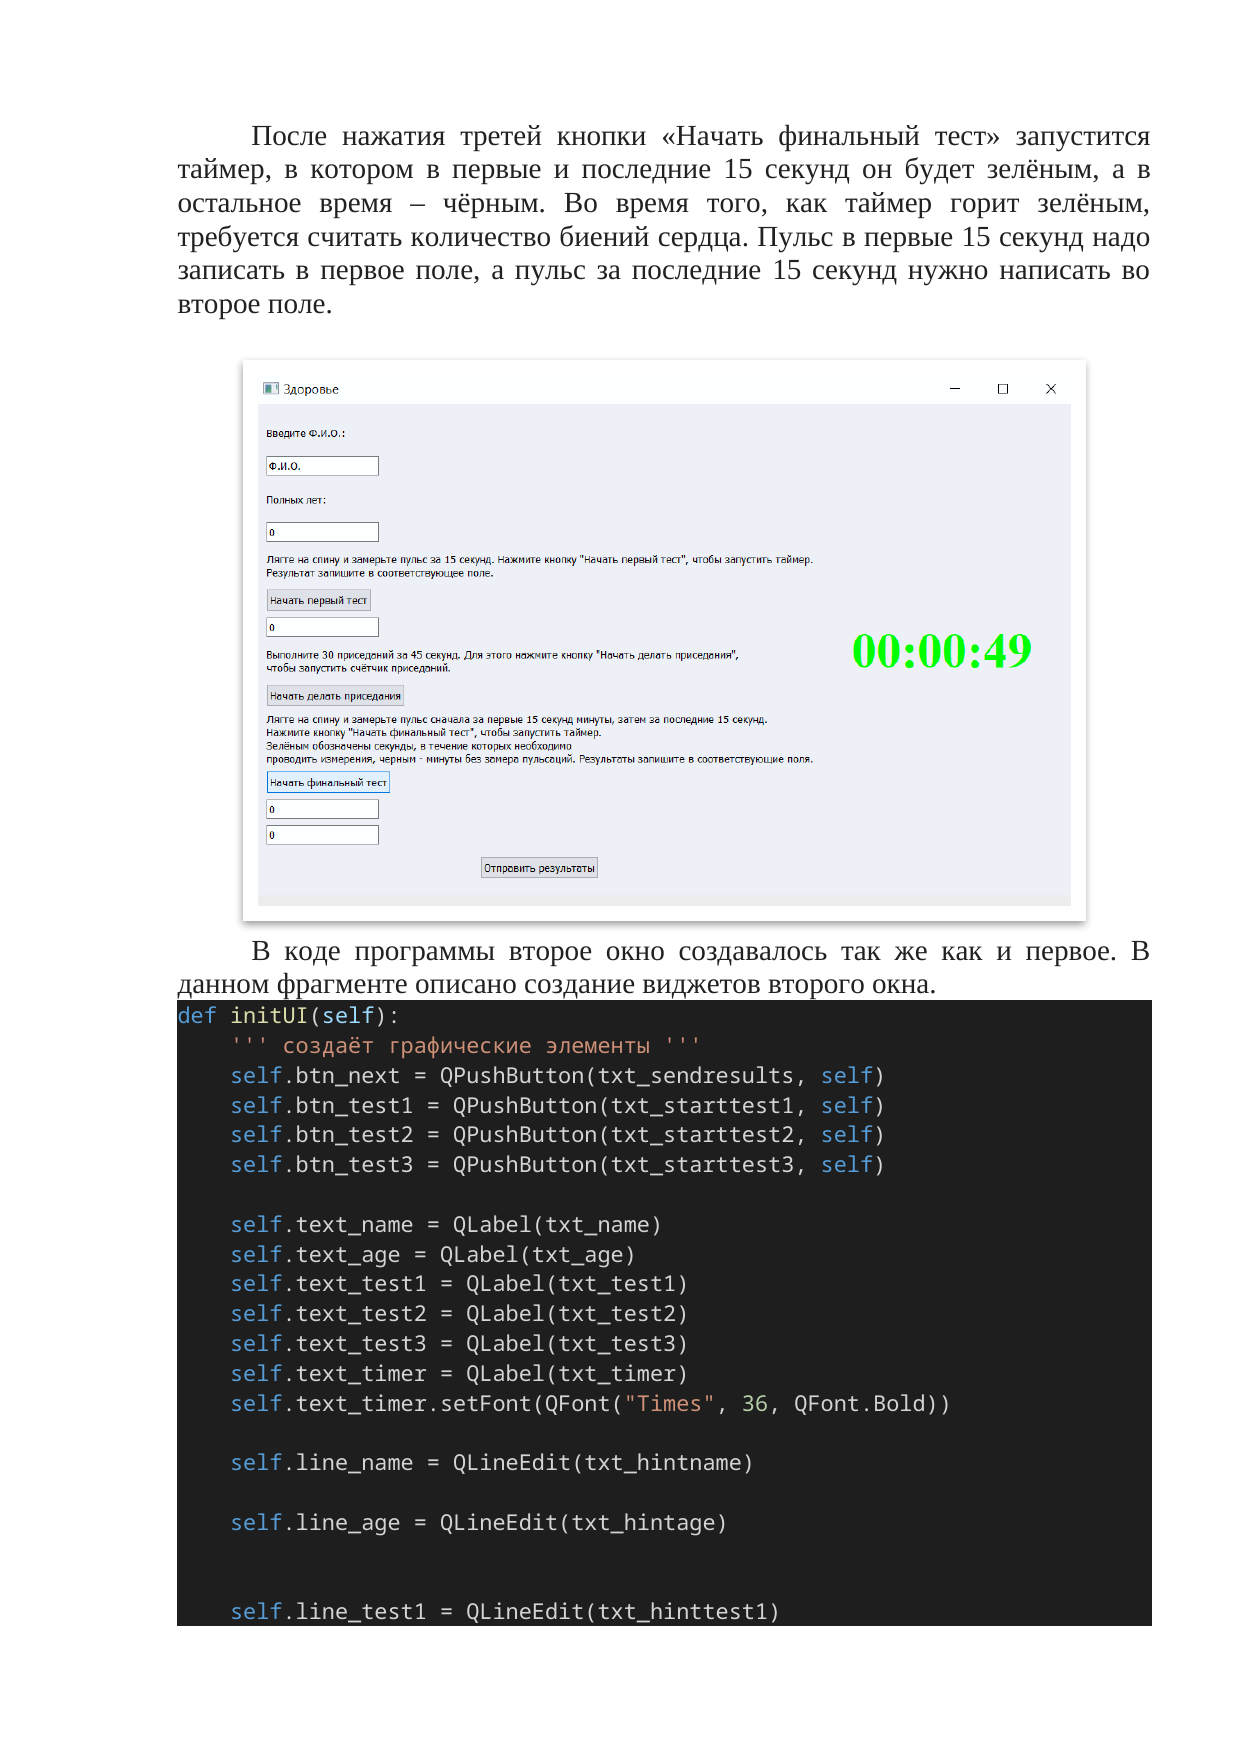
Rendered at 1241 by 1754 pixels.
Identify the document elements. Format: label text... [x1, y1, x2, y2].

text self.btn_test2 = QPushButton(txt_starttest2, self) [177, 1119, 1152, 1149]
text self.text_name = QLabel(txt_name) [177, 1209, 1152, 1238]
text self.text_test3 = QLabel(txt_test3) [177, 1328, 1152, 1358]
text self.btn_next = QPushButton(txt_sendresults, self) [177, 1060, 1152, 1089]
text После нажатия третей кнопки «Начать финальный тест» запустится таймер, в котором в первые и последние 15 секунд он будет зелёным, а в остальное время – чёрным. Во время того, как таймер горит зелёным, требуется считать количество биений сердца. Пульс в первые 15 секунд надо записать в первое поле, а пульс за последние 15 секунд нужно написать во второе поле. [177, 118, 1152, 319]
text self.text_timer.setFont(QFont("Times", 36, QFont.Bold)) [177, 1387, 1152, 1417]
text self.text_test1 = QLabel(txt_test1) [177, 1268, 1152, 1298]
text self.text_age = QLabel(txt_age) [177, 1238, 1152, 1268]
text ''' создаёт графические элементы ''' [177, 1030, 1152, 1060]
text self.line_name = QLineEdit(txt_hintname) [177, 1447, 1152, 1477]
text self.line_test1 = QLineEdit(txt_hinttest1) [177, 1596, 1152, 1626]
text def initUI(self): [177, 1000, 1152, 1030]
text self.line_age = QLineEdit(txt_hintage) [177, 1507, 1152, 1536]
picture [258, 375, 1071, 895]
text self.btn_test3 = QPushButton(txt_starttest3, self) [177, 1149, 1152, 1179]
text self.text_test2 = QLabel(txt_test2) [177, 1298, 1152, 1328]
text self.text_timer = QLabel(txt_timer) [177, 1358, 1152, 1387]
text self.btn_test1 = QPushButton(txt_starttest1, self) [177, 1089, 1152, 1119]
